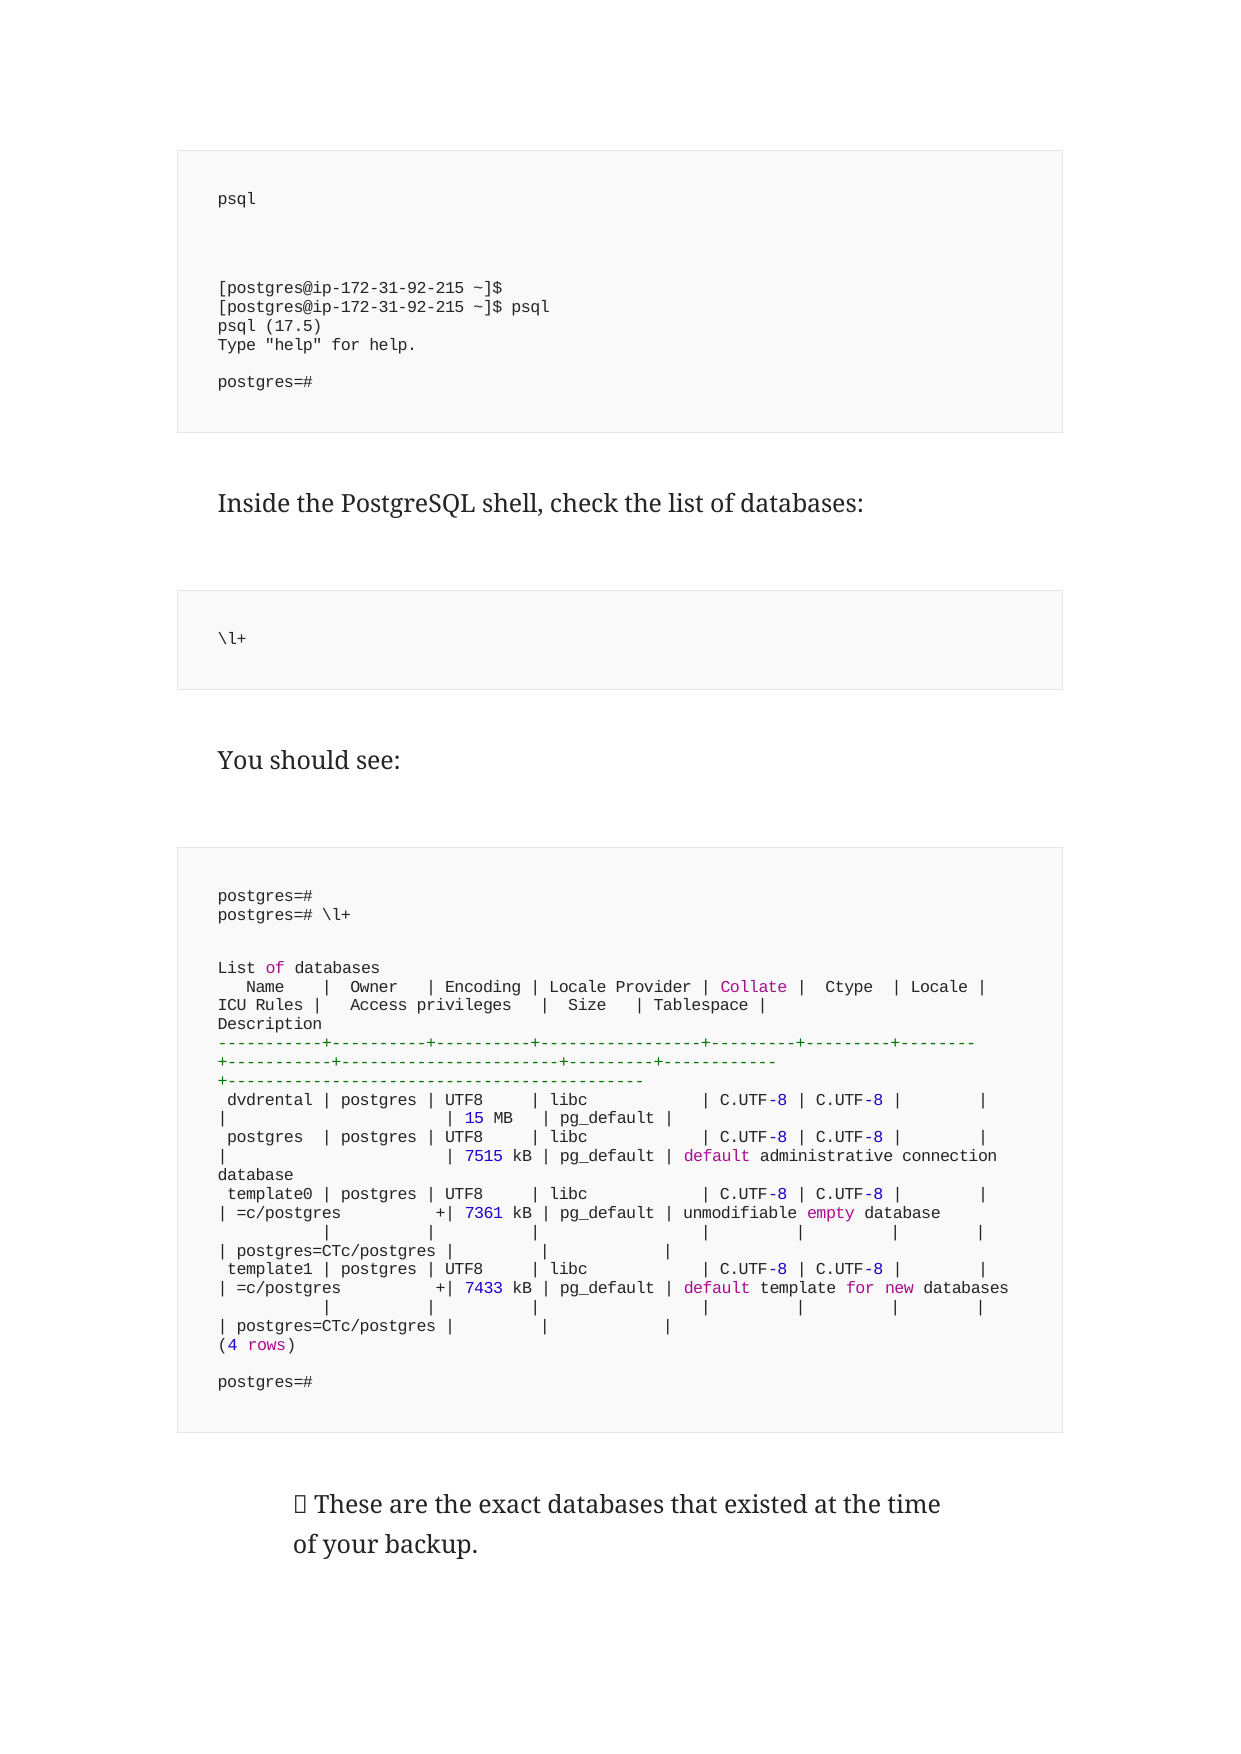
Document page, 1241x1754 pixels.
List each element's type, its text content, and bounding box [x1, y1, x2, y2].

text psql [178, 151, 1062, 209]
text ✅ These are the exact databases that existed at the time of your backup. [293, 1480, 947, 1560]
text You should see: [217, 737, 1023, 777]
text Inside the PostgreSQL shell, check the list of databases: [217, 480, 1023, 520]
text \l+ [178, 591, 1062, 689]
text postgres=# postgres=# \l+ List of databases Name | Owner | Encoding | Locale Provider | Collate | Ctype | Locale | ICU Rules | Access privileges | Size | Tablespace | Description -----------+----------+----------+-----------------+---------+---------+--------+-----------+-----------------------+---------+------------+-------------------------------------------- dvdrental | postgres | UTF8 | libc | C.UTF-8 | C.UTF-8 | | | | 15 MB | pg_default | postgres | postgres | UTF8 | libc | C.UTF-8 | C.UTF-8 | | | | 7515 kB | pg_default | default administrative connection database template0 | postgres | UTF8 | libc | C.UTF-8 | C.UTF-8 | | | =c/postgres +| 7361 kB | pg_default | unmodifiable empty database | | | | | | | | postgres=CTc/postgres | | | template1 | postgres | UTF8 | libc | C.UTF-8 | C.UTF-8 | | | =c/postgres +| 7433 kB | pg_default | default template for new databases | | | | | | | | postgres=CTc/postgres | | | (4 rows) postgres=# [178, 848, 1062, 1432]
text [postgres@ip-172-31-92-215 ~]$ [postgres@ip-172-31-92-215 ~]$ psql psql (17.5) Type "help" for help. postgres=# [178, 239, 1062, 432]
